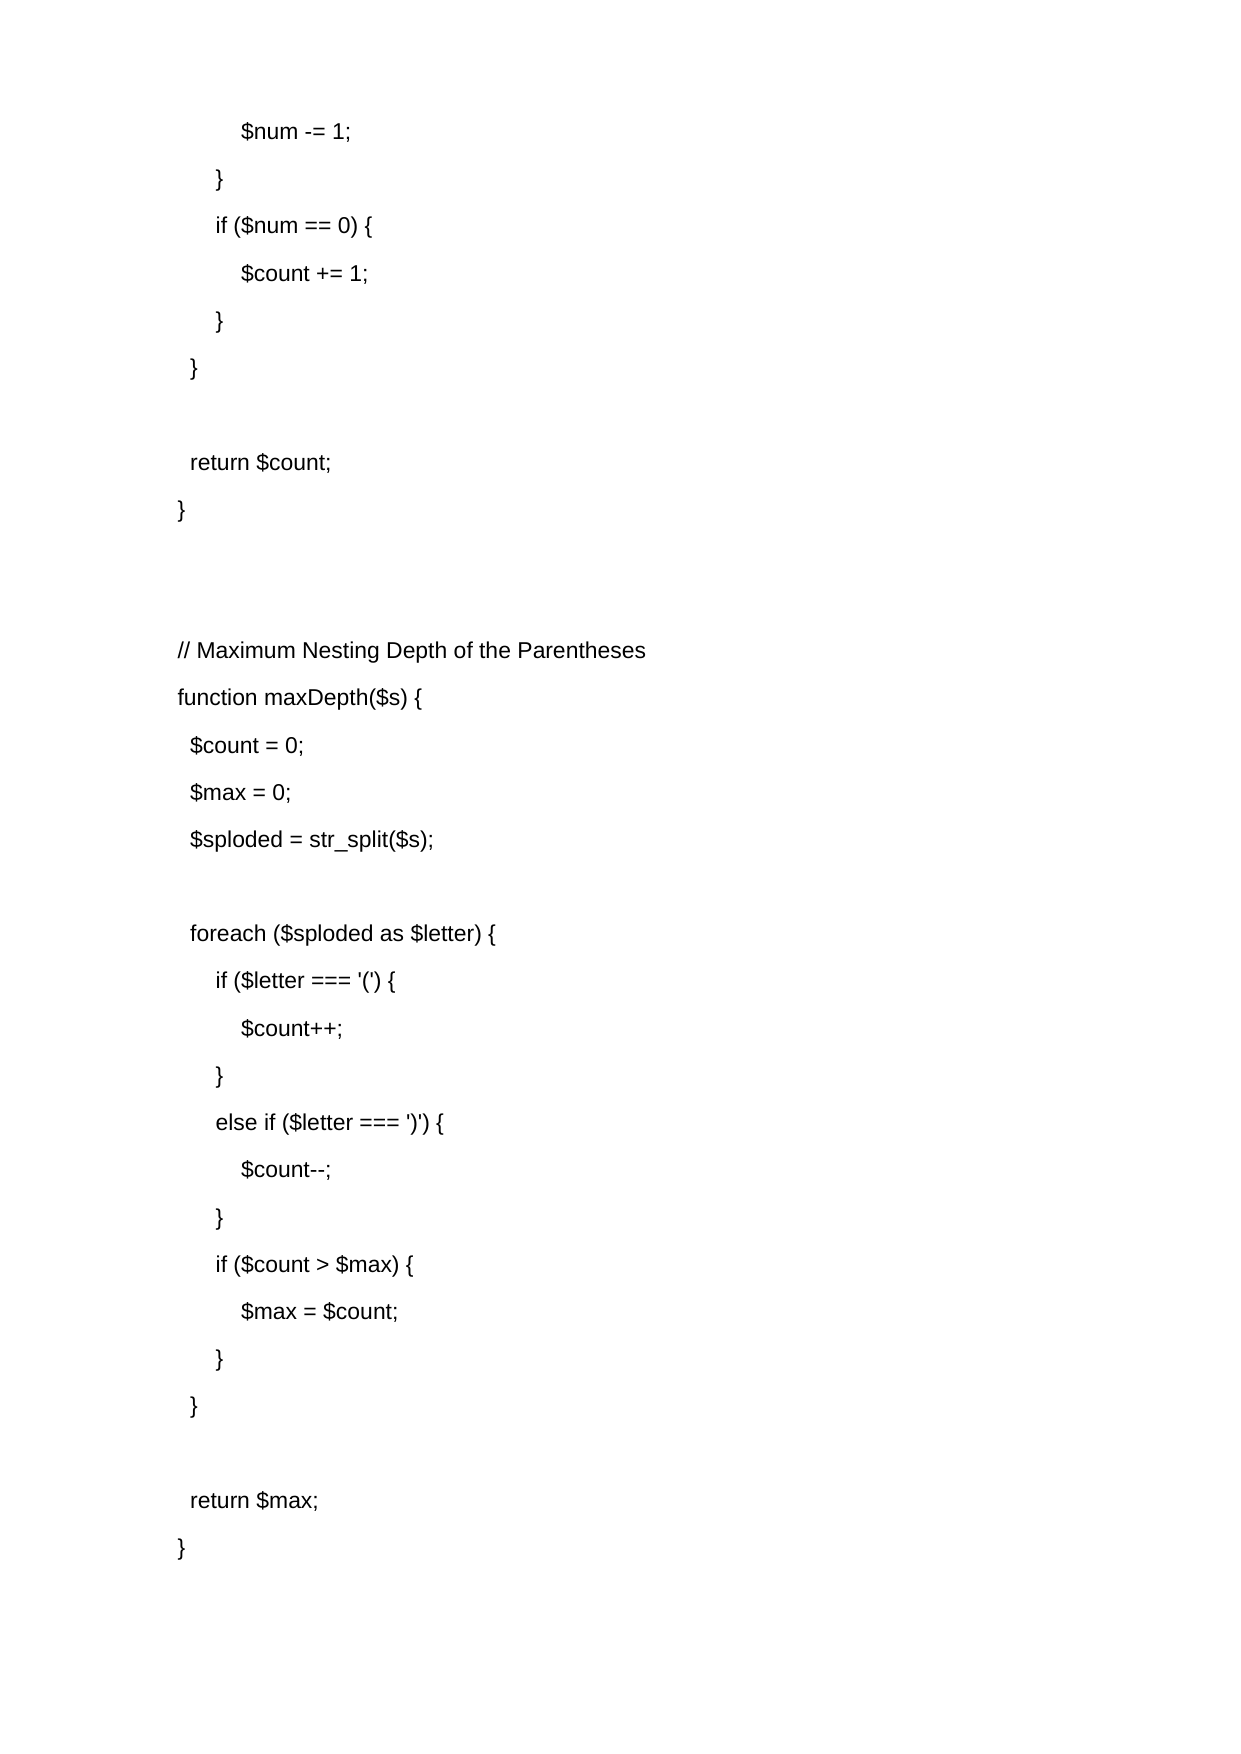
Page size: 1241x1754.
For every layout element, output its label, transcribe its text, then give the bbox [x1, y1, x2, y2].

text function maxDepth($s) { [177, 684, 1152, 711]
text if ($count > $max) { [177, 1251, 1152, 1277]
text } [177, 1345, 1152, 1371]
text $count += 1; [177, 260, 1152, 286]
text } [177, 1062, 1152, 1088]
text } [177, 165, 1152, 192]
text return $count; [177, 448, 1152, 475]
text } [177, 354, 1152, 380]
text $max = 0; [177, 779, 1152, 805]
text $max = $count; [177, 1298, 1152, 1324]
text if ($num == 0) { [177, 212, 1152, 239]
text return $max; [177, 1487, 1152, 1513]
text } [177, 1203, 1152, 1230]
text $count = 0; [177, 732, 1152, 758]
text if ($letter === '(') { [177, 967, 1152, 994]
text foreach ($sploded as $letter) { [177, 920, 1152, 947]
text } [177, 496, 1152, 522]
text } [177, 1392, 1152, 1418]
text $sploded = str_split($s); [177, 826, 1152, 852]
text $count++; [177, 1015, 1152, 1041]
text else if ($letter === ')') { [177, 1109, 1152, 1135]
text } [177, 307, 1152, 333]
text } [177, 1534, 1152, 1560]
text $count--; [177, 1156, 1152, 1183]
text $num -= 1; [177, 118, 1152, 144]
text // Maximum Nesting Depth of the Parentheses [177, 637, 1152, 663]
